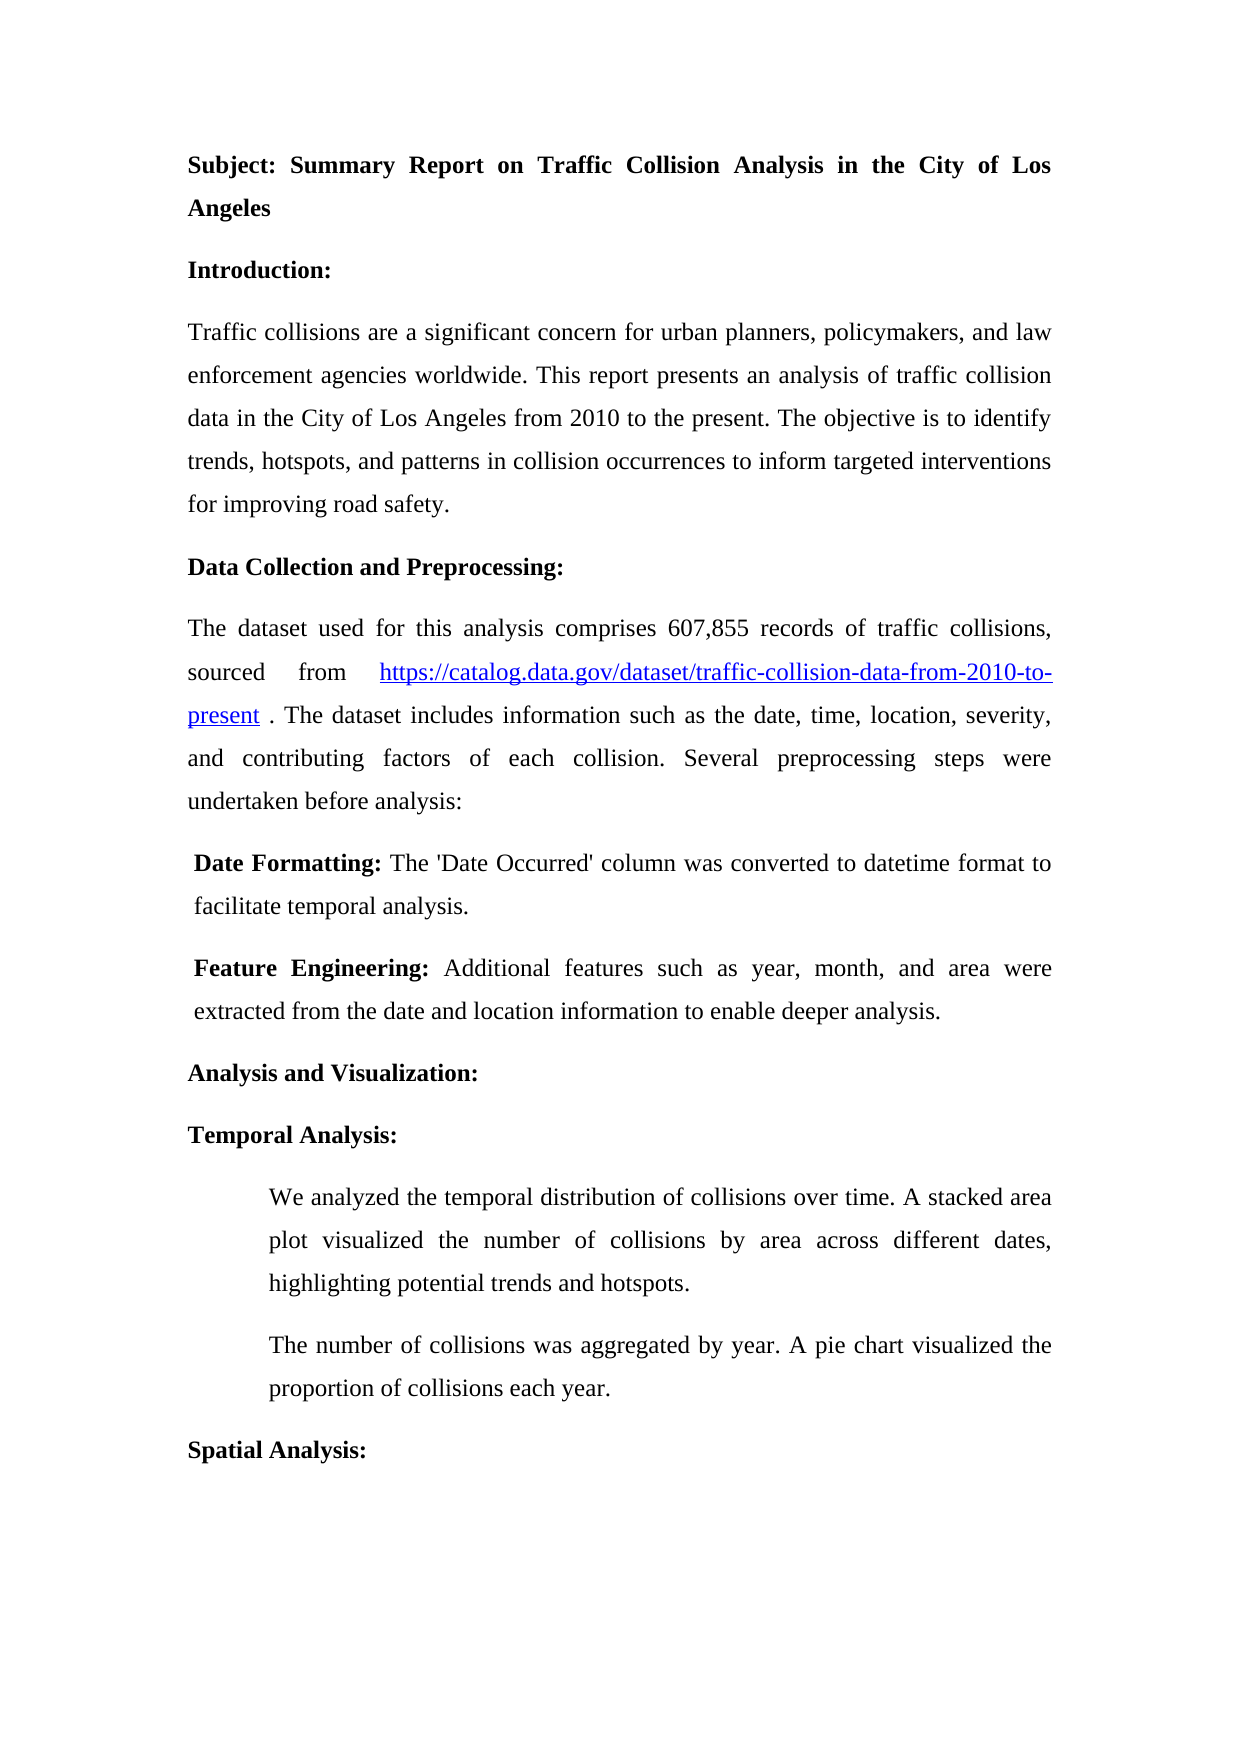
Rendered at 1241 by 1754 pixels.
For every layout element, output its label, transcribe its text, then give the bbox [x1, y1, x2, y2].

text Introduction: [187, 255, 1053, 284]
list The number of collisions was aggregated by year. A pie chart visualized the proportion of collisions each year. [269, 1330, 1053, 1402]
text Subject: Summary Report on Traffic Collision Analysis in the City of Los Angeles [187, 150, 1053, 222]
list We analyzed the temporal distribution of collisions over time. A stacked area plot visualized the number of collisions by area across different dates, highlighting potential trends and hotspots. [269, 1182, 1053, 1297]
text Spatial Analysis: [187, 1436, 1053, 1464]
text The dataset used for this analysis comprises 607,855 records of traffic collisions, sourced from https://catalog.data.gov/dataset/traffic-collision-data-from-2010-to-present . The dataset includes information such as the date, time, location, severity, and contributing factors of each collision. Several preprocessing steps were undertaken before analysis: [187, 613, 1053, 815]
text Temporal Analysis: [187, 1120, 1053, 1149]
list Feature Engineering: Additional features such as year, month, and area were extracted from the date and location information to enable deeper analysis. [194, 953, 1053, 1025]
text Data Collection and Preprocessing: [187, 552, 1053, 580]
text Traffic collisions are a significant concern for urban planners, policymakers, and law enforcement agencies worldwide. This report presents an analysis of traffic collision data in the City of Los Angeles from 2010 to the present. The objective is to identify trends, hotspots, and patterns in collision occurrences to inform targeted interventions for improving road safety. [187, 317, 1053, 518]
list Date Formatting: The 'Date Occurred' column was converted to datetime format to facilitate temporal analysis. [194, 848, 1053, 920]
text Analysis and Visualization: [187, 1058, 1053, 1087]
